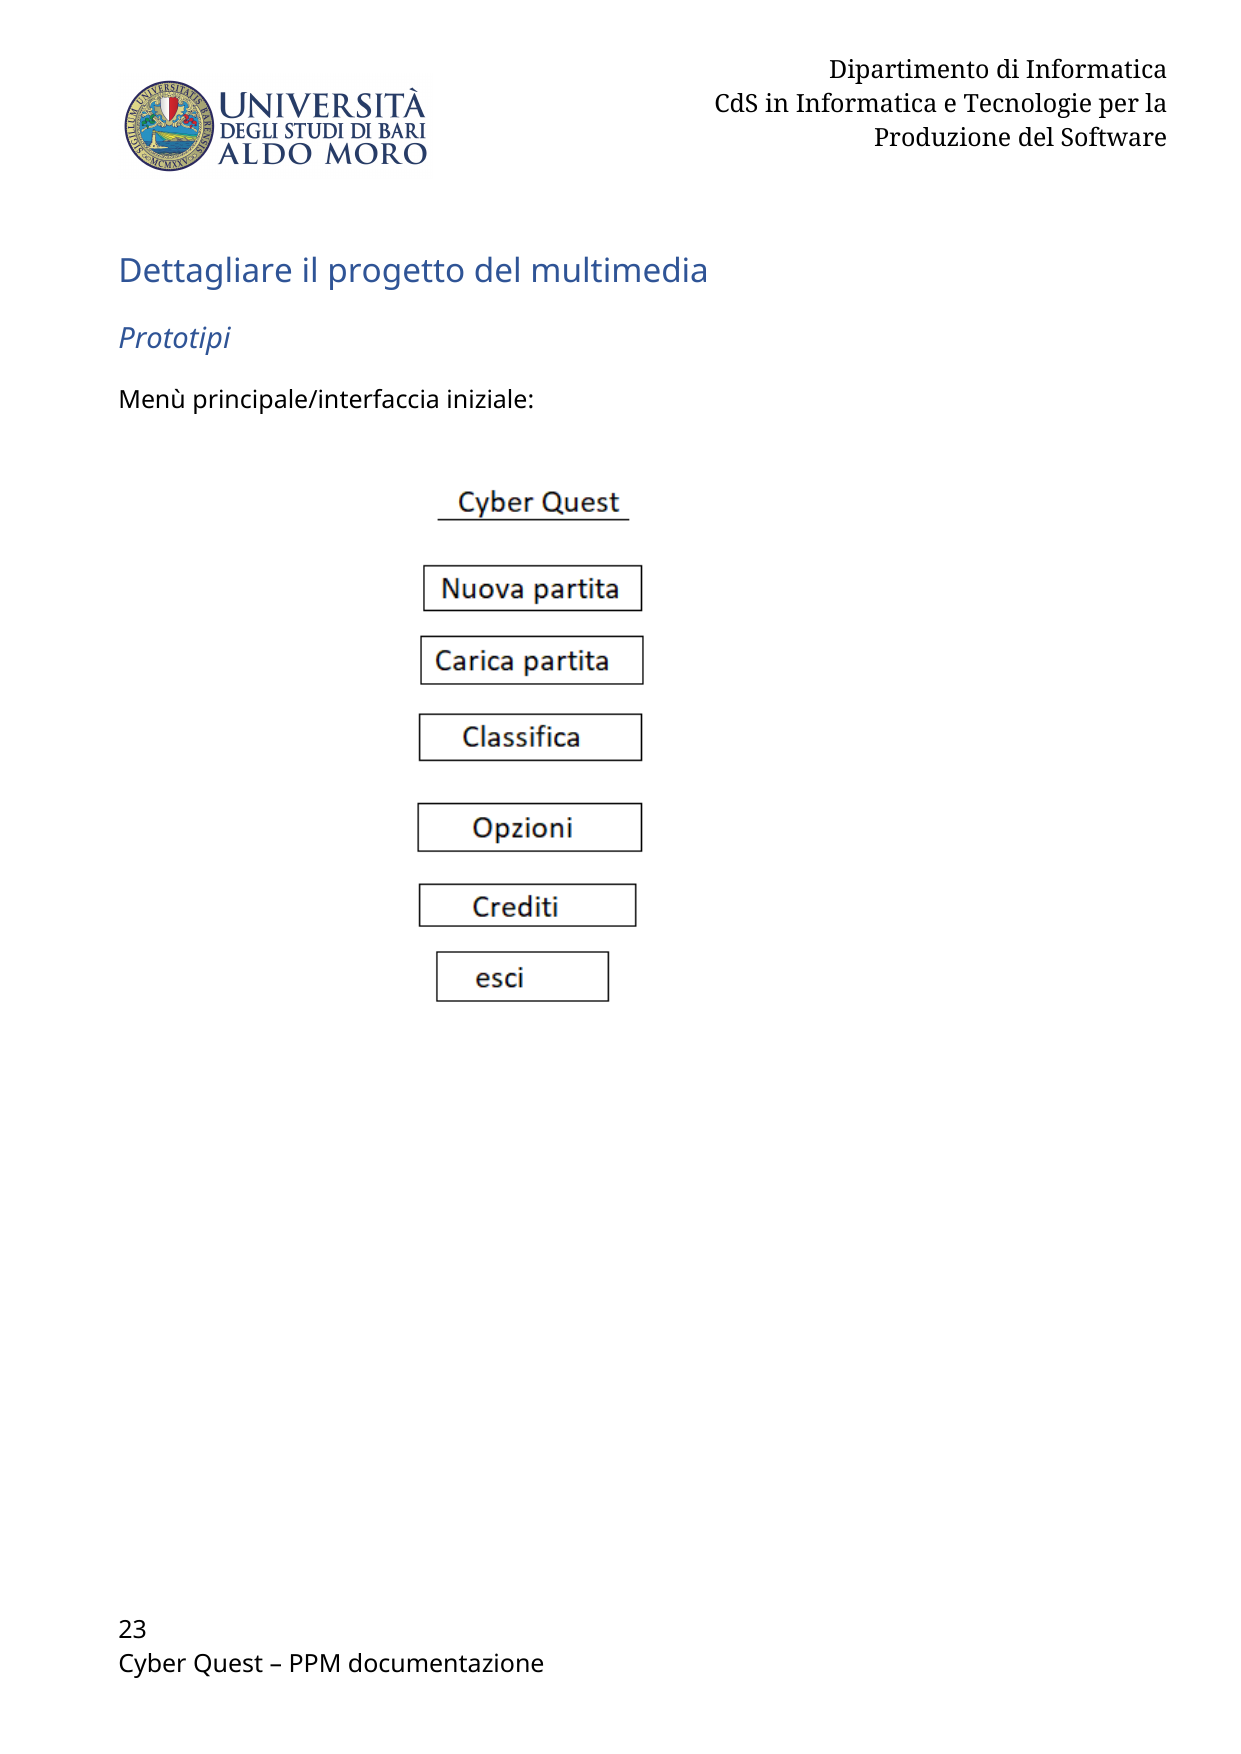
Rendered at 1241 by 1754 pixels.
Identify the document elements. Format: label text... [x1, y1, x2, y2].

text Menù principale/interfaccia iniziale: [118, 382, 1122, 416]
subtitle Dettagliare il progetto del multimedia [118, 247, 1122, 292]
picture [118, 450, 945, 1025]
subtitle Prototipi [118, 317, 1122, 357]
picture [118, 73, 433, 179]
